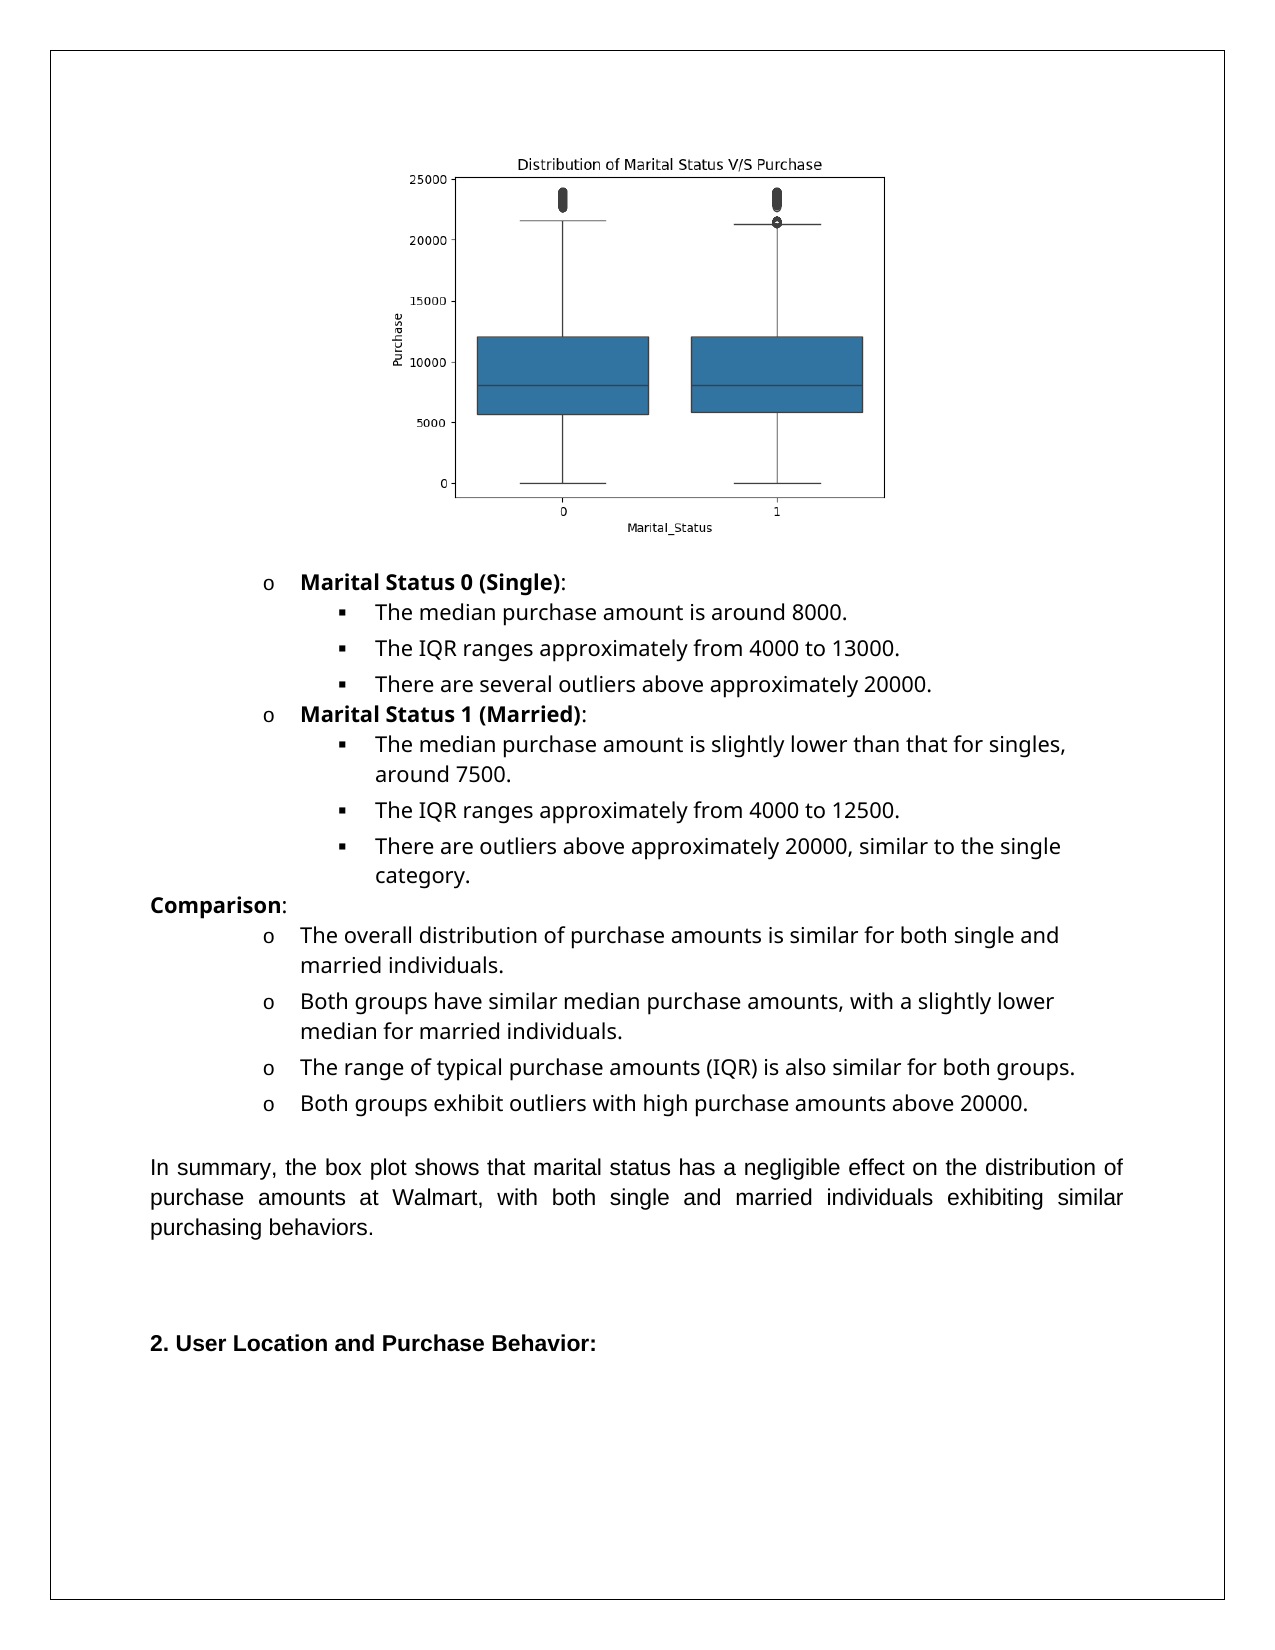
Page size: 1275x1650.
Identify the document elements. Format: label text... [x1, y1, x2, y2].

text 2. User Location and Purchase Behavior: [150, 1329, 1125, 1356]
text Comparison: [150, 890, 1125, 920]
list Marital Status 0 (Single): [262, 567, 1125, 597]
list There are outliers above approximately 20000, similar to the single category. [337, 831, 1125, 890]
picture [383, 150, 892, 543]
list The median purchase amount is slightly lower than that for singles, around 7500. [337, 729, 1125, 788]
list Both groups have similar median purchase amounts, with a slightly lower median for married individuals. [262, 986, 1125, 1045]
list The median purchase amount is around 8000. [337, 597, 1125, 627]
list The IQR ranges approximately from 4000 to 12500. [337, 794, 1125, 824]
list Marital Status 1 (Married): [262, 699, 1125, 729]
list There are several outliers above approximately 20000. [337, 669, 1125, 699]
text In summary, the box plot shows that marital status has a negligible effect on the distribution of purchase amounts at Walmart, with both single and married individuals exhibiting similar purchasing behaviors. [150, 1153, 1125, 1240]
list The range of typical purchase amounts (IQR) is also similar for both groups. [262, 1052, 1125, 1081]
list The IQR ranges approximately from 4000 to 13000. [337, 633, 1125, 663]
list The overall distribution of purchase amounts is similar for both single and married individuals. [262, 920, 1125, 979]
list Both groups exhibit outliers with high purchase amounts above 20000. [262, 1088, 1125, 1117]
